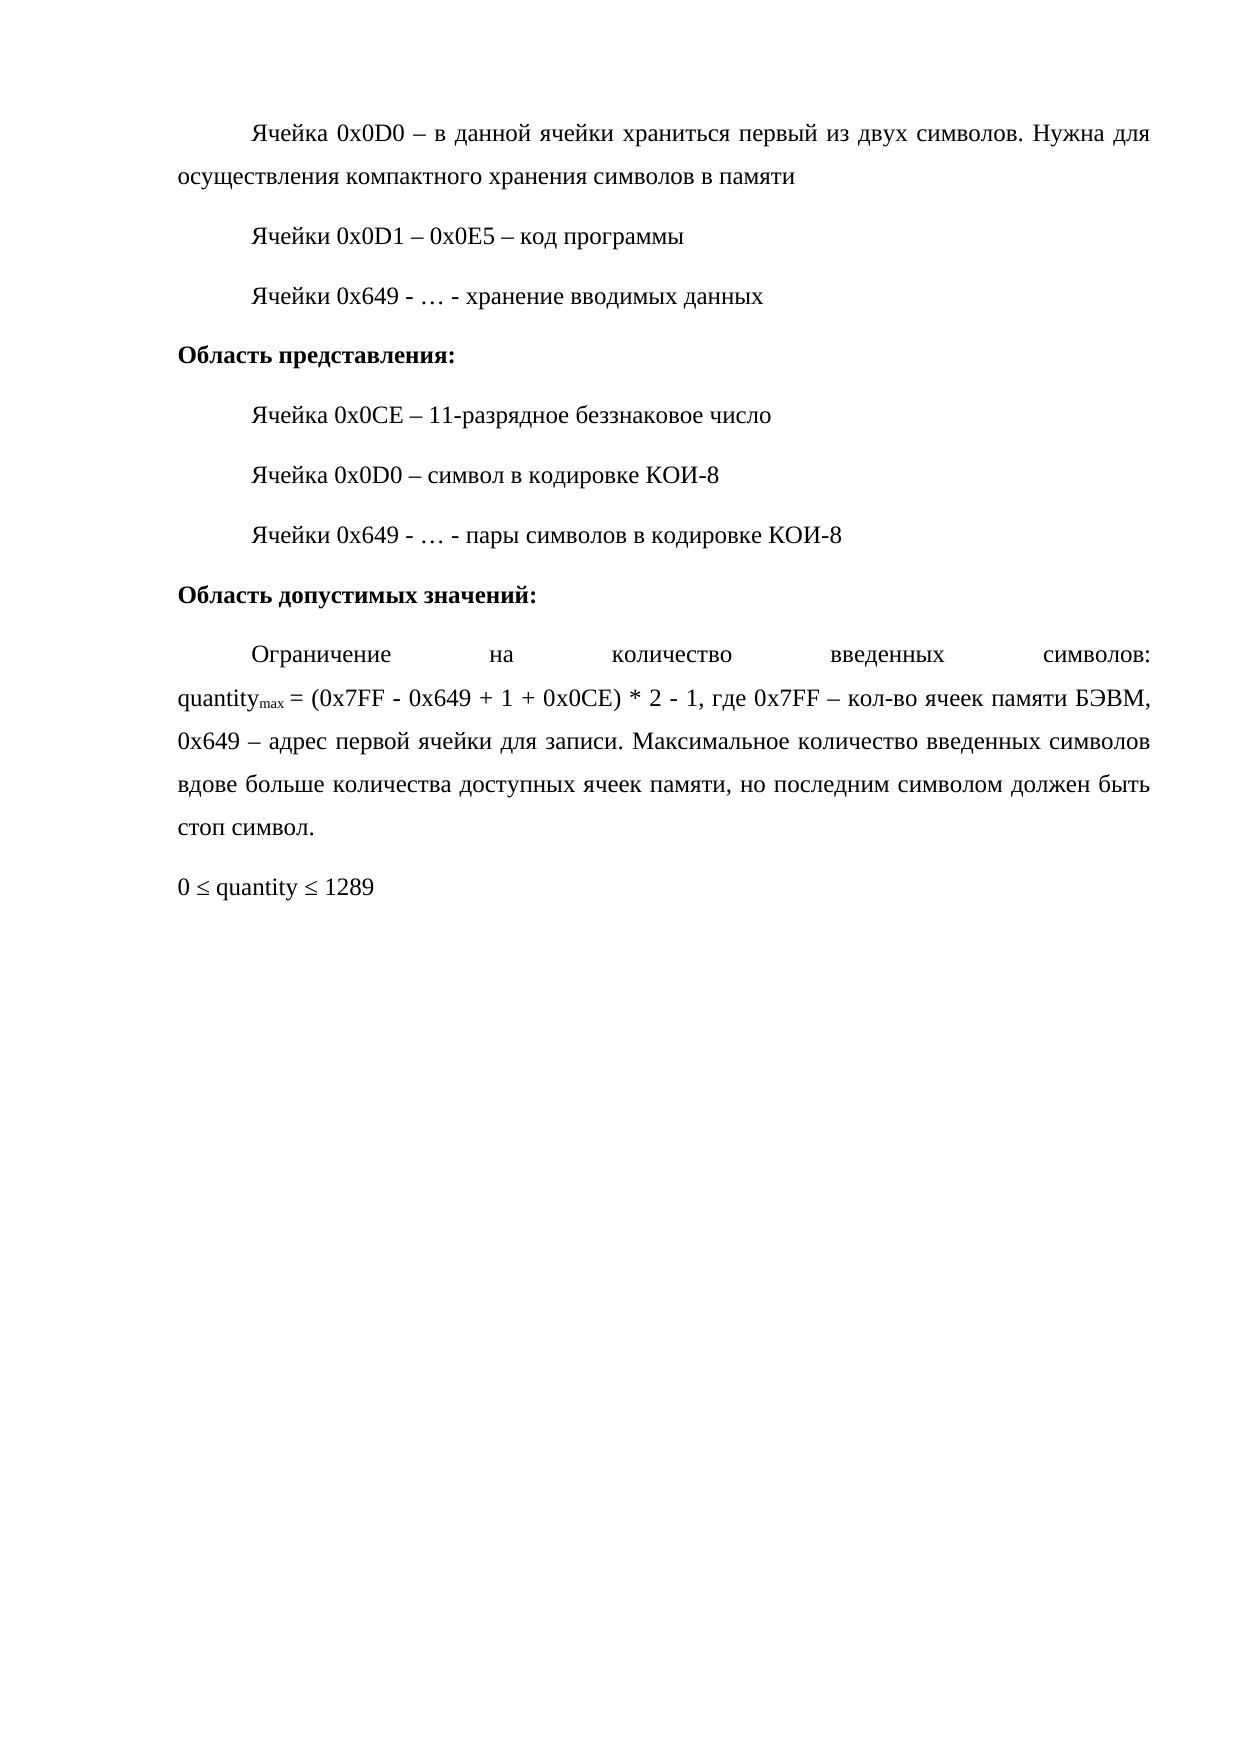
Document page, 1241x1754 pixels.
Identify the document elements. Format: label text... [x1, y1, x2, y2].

text Область представления: [177, 341, 1152, 369]
text 0 ≤ quantity ≤ 1289 [177, 872, 1152, 901]
text Область допустимых значений: [177, 580, 1152, 608]
text Ячейка 0x0D0 – в данной ячейки храниться первый из двух символов. Нужна для осуществления компактного хранения символов в памяти [177, 118, 1152, 190]
text Ячейка 0x0D0 – символ в кодировке КОИ-8 [177, 460, 1152, 489]
text Ячейки 0x649 - … - хранение вводимых данных [177, 281, 1152, 309]
text Ячейка 0x0СЕ – 11-разрядное беззнаковое число [177, 400, 1152, 429]
text Ячейки 0x649 - … - пары символов в кодировке КОИ-8 [177, 520, 1152, 549]
text Ячейки 0x0D1 – 0x0E5 – код программы [177, 221, 1152, 250]
text Ограничение на количество введенных символов: quantitymax = (0x7FF - 0x649 + 1 + 0x0CE) * 2 - 1, где 0x7FF – кол-во ячеек памяти БЭВМ, 0x649 – адрес первой ячейки для записи. Максимальное количество введенных символов вдове больше количества доступных ячеек памяти, но последним символом должен быть стоп символ. [177, 639, 1152, 841]
